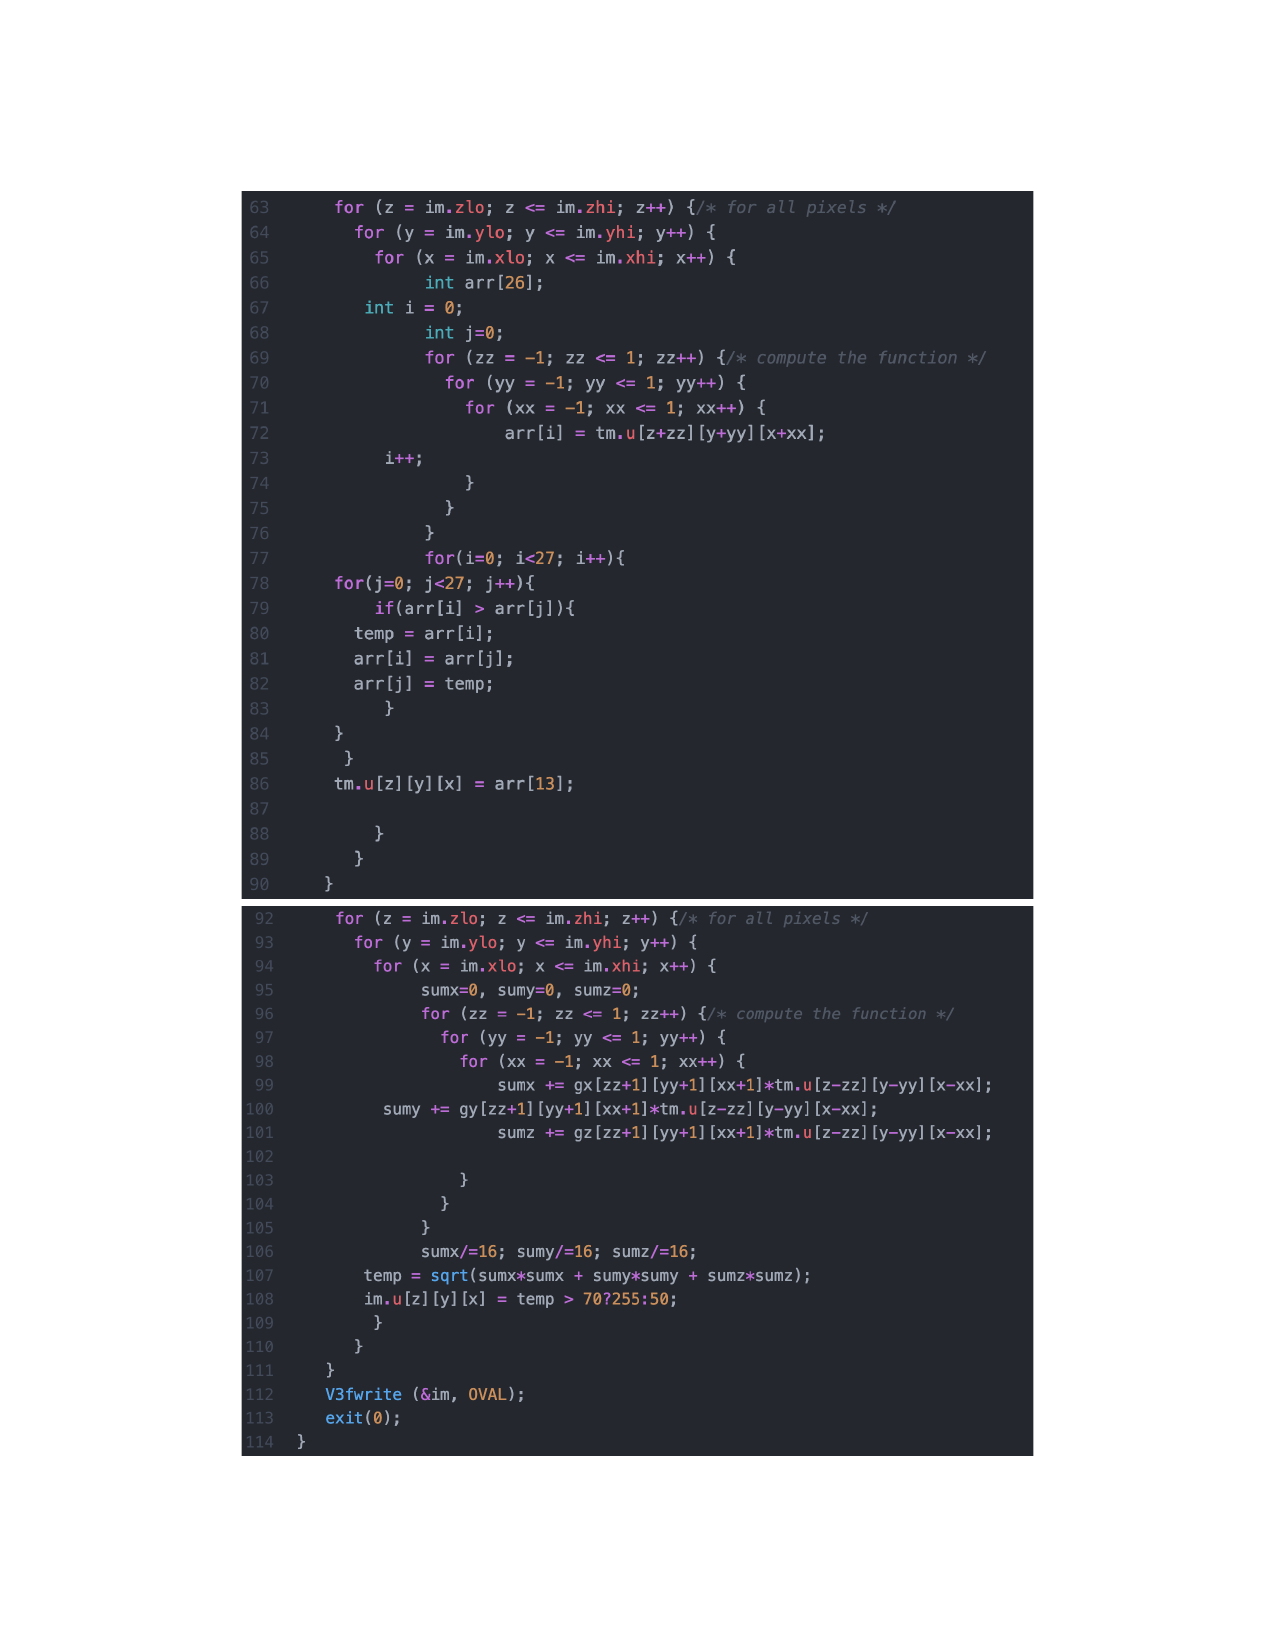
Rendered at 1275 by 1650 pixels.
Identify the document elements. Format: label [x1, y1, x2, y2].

picture [241, 191, 1034, 899]
picture [241, 906, 1034, 1456]
